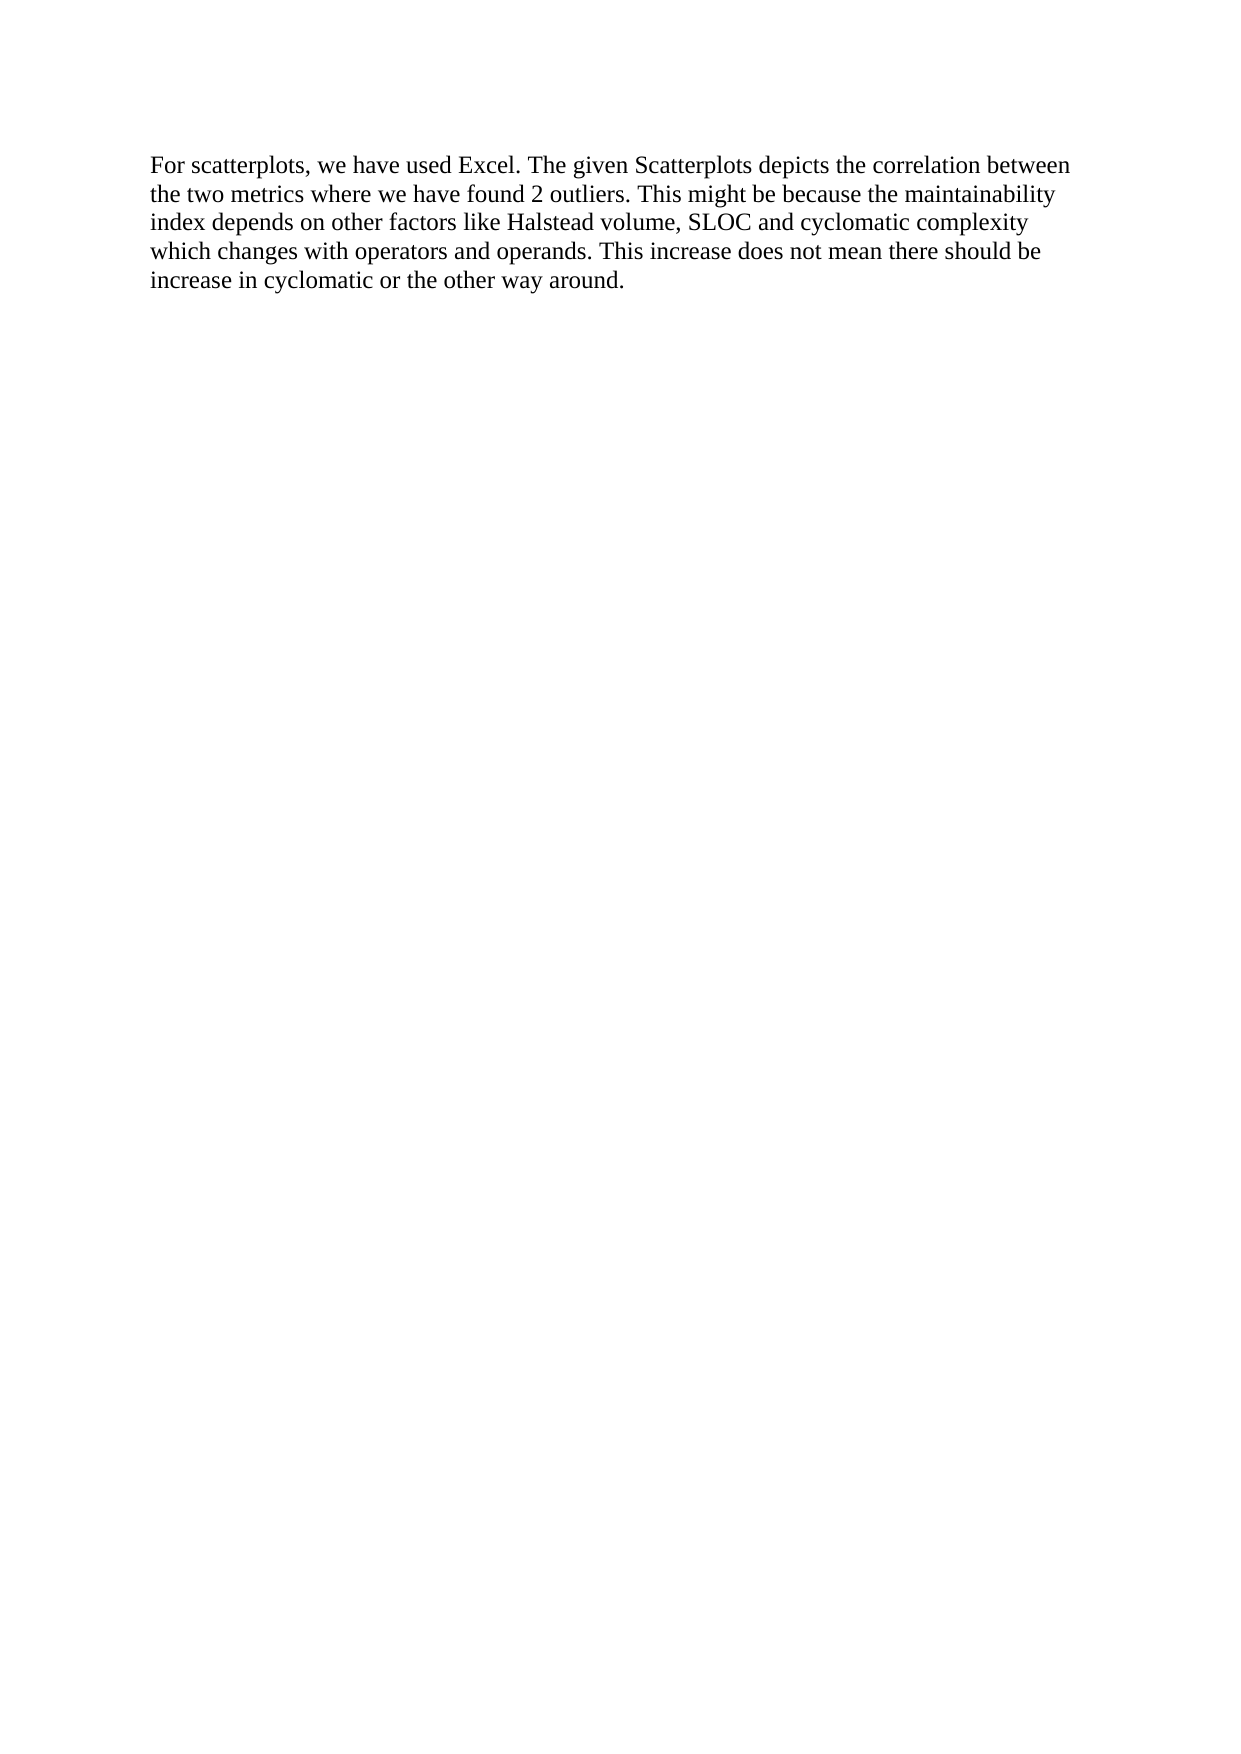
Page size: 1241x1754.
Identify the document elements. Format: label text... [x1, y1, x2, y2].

text For scatterplots, we have used Excel. The given Scatterplots depicts the correlation between the two metrics where we have found 2 outliers. This might be because the maintainability index depends on other factors like Halstead volume, SLOC and cyclomatic complexity which changes with operators and operands. This increase does not mean there should be increase in cyclomatic or the other way around. [150, 150, 1090, 294]
